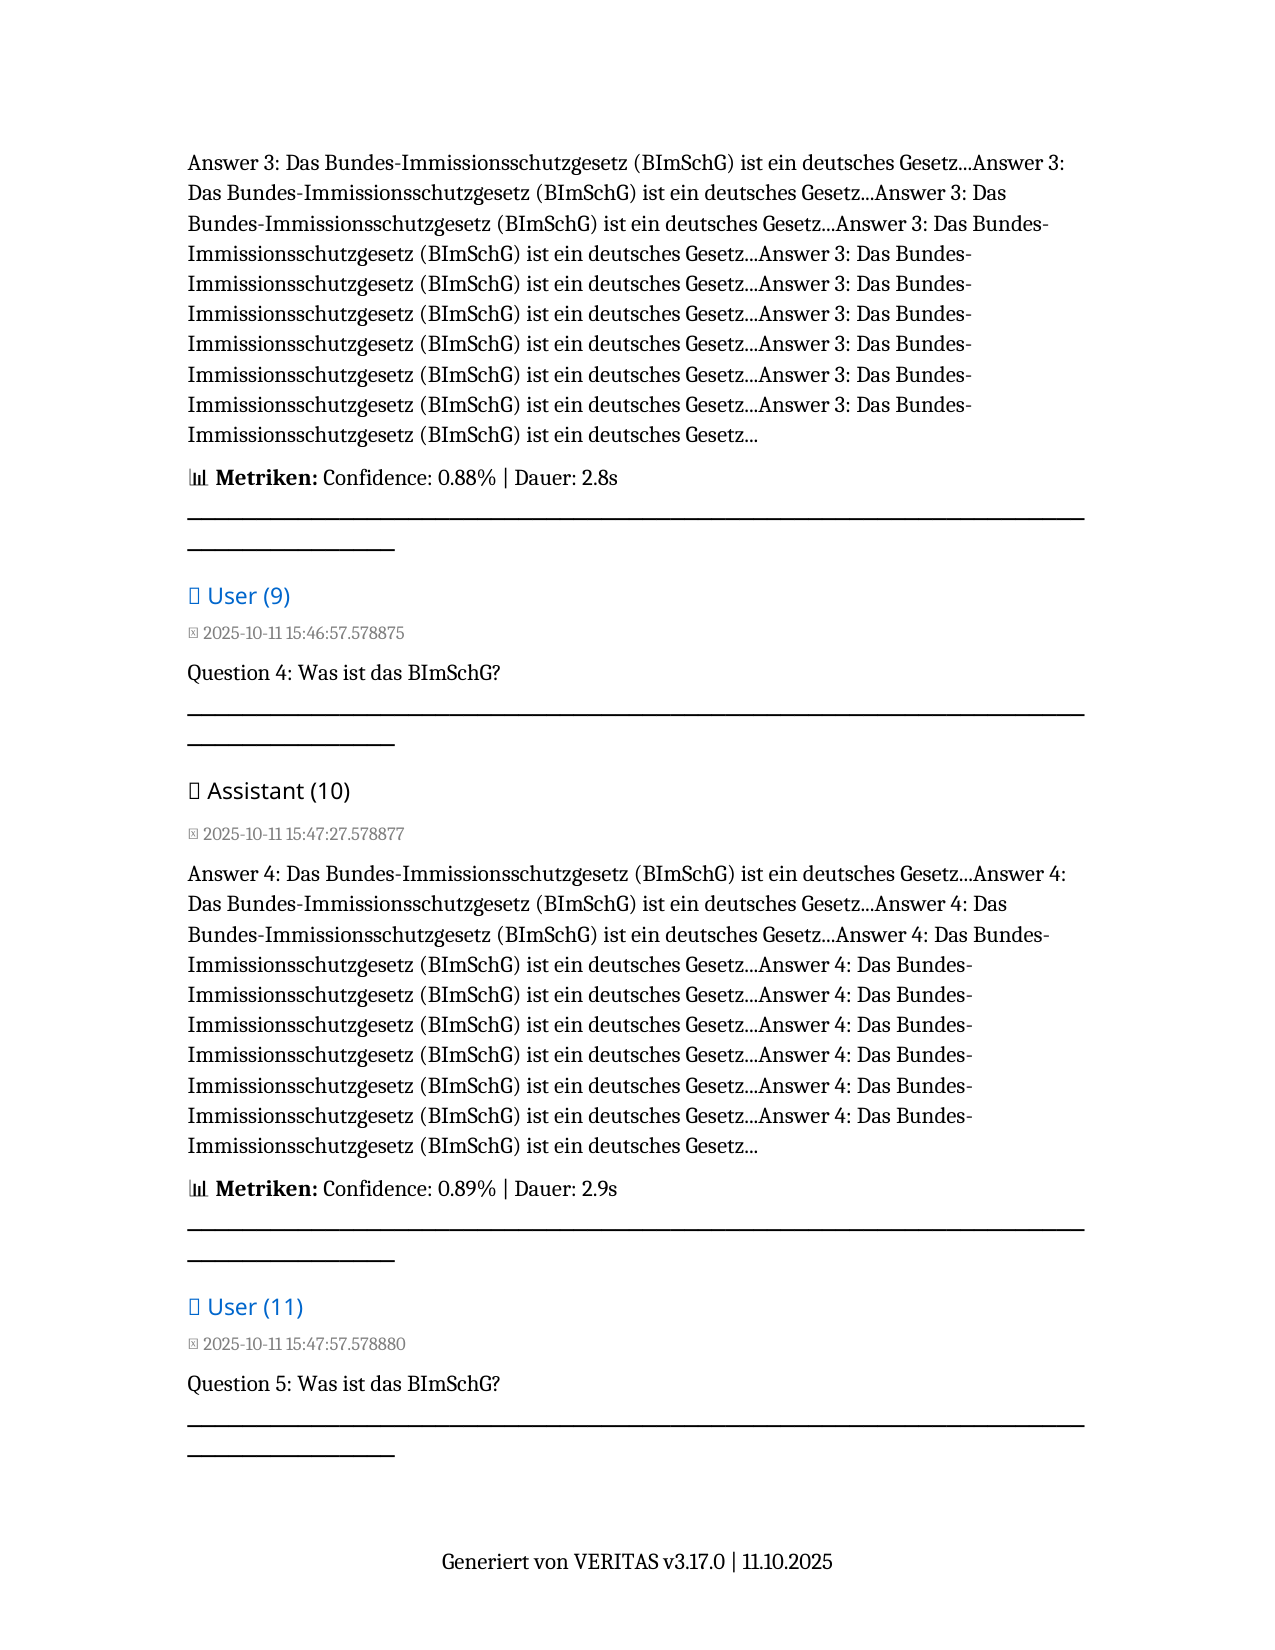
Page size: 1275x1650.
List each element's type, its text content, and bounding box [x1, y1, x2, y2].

text Question 4: Was ist das BImSchG? [187, 660, 1087, 686]
text Answer 3: Das Bundes-Immissionsschutzgesetz (BImSchG) ist ein deutsches Gesetz...Answer 3: Das Bundes-Immissionsschutzgesetz (BImSchG) ist ein deutsches Gesetz...Answer 3: Das Bundes-Immissionsschutzgesetz (BImSchG) ist ein deutsches Gesetz...Answer 3: Das Bundes-Immissionsschutzgesetz (BImSchG) ist ein deutsches Gesetz...Answer 3: Das Bundes-Immissionsschutzgesetz (BImSchG) ist ein deutsches Gesetz...Answer 3: Das Bundes-Immissionsschutzgesetz (BImSchG) ist ein deutsches Gesetz...Answer 3: Das Bundes-Immissionsschutzgesetz (BImSchG) ist ein deutsches Gesetz...Answer 3: Das Bundes-Immissionsschutzgesetz (BImSchG) ist ein deutsches Gesetz...Answer 3: Das Bundes-Immissionsschutzgesetz (BImSchG) ist ein deutsches Gesetz...Answer 3: Das Bundes-Immissionsschutzgesetz (BImSchG) ist ein deutsches Gesetz... [187, 150, 1087, 448]
text 📊 Metriken: Confidence: 0.89% | Dauer: 2.9s [187, 1176, 1087, 1202]
text Question 5: Was ist das BImSchG? [187, 1371, 1087, 1397]
text 🙋 User (11) [187, 1291, 1087, 1322]
text 🤖 Assistant (10) [187, 775, 1087, 807]
text ──────────────────────────────────────────────────────────────────────────────── [187, 507, 1087, 564]
text ⏰ 2025-10-11 15:47:57.578880 [187, 1333, 1087, 1355]
text 🙋 User (9) [187, 580, 1087, 611]
text ──────────────────────────────────────────────────────────────────────────────── [187, 1218, 1087, 1275]
text 📊 Metriken: Confidence: 0.88% | Dauer: 2.8s [187, 464, 1087, 491]
text ──────────────────────────────────────────────────────────────────────────────── [187, 702, 1087, 759]
text ⏰ 2025-10-11 15:47:27.578877 [187, 824, 1087, 845]
text ⏰ 2025-10-11 15:46:57.578875 [187, 622, 1087, 644]
text ──────────────────────────────────────────────────────────────────────────────── [187, 1413, 1087, 1470]
text Answer 4: Das Bundes-Immissionsschutzgesetz (BImSchG) ist ein deutsches Gesetz...Answer 4: Das Bundes-Immissionsschutzgesetz (BImSchG) ist ein deutsches Gesetz...Answer 4: Das Bundes-Immissionsschutzgesetz (BImSchG) ist ein deutsches Gesetz...Answer 4: Das Bundes-Immissionsschutzgesetz (BImSchG) ist ein deutsches Gesetz...Answer 4: Das Bundes-Immissionsschutzgesetz (BImSchG) ist ein deutsches Gesetz...Answer 4: Das Bundes-Immissionsschutzgesetz (BImSchG) ist ein deutsches Gesetz...Answer 4: Das Bundes-Immissionsschutzgesetz (BImSchG) ist ein deutsches Gesetz...Answer 4: Das Bundes-Immissionsschutzgesetz (BImSchG) ist ein deutsches Gesetz...Answer 4: Das Bundes-Immissionsschutzgesetz (BImSchG) ist ein deutsches Gesetz...Answer 4: Das Bundes-Immissionsschutzgesetz (BImSchG) ist ein deutsches Gesetz... [187, 861, 1087, 1159]
